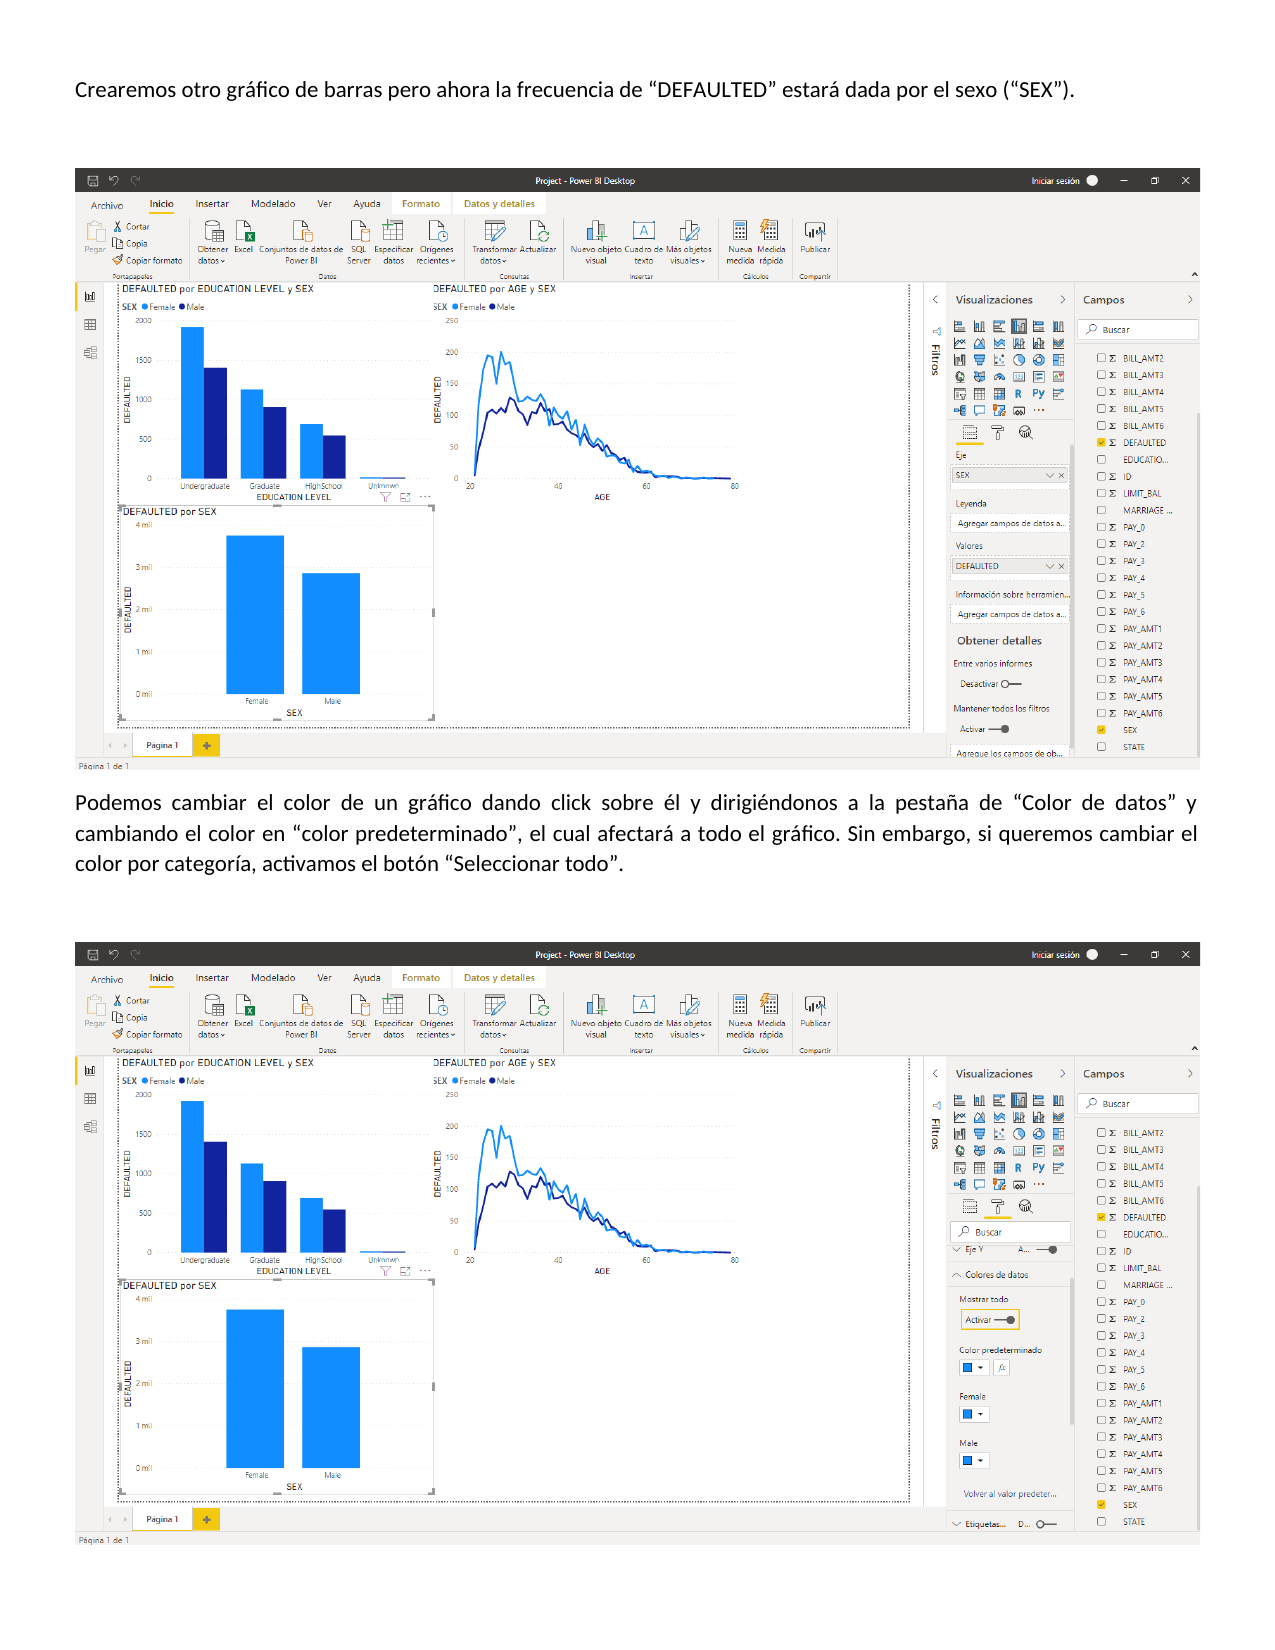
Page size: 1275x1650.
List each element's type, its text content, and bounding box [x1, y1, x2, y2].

text Crearemos otro gráfico de barras pero ahora la frecuencia de “DEFAULTED” estará dada por el sexo (“SEX”). [75, 75, 1200, 103]
picture [75, 168, 1200, 770]
text Podemos cambiar el color de un gráfico dando click sobre él y dirigiéndonos a la pestaña de “Color de datos” y cambiando el color en “color predeterminado”, el cual afectará a todo el gráfico. Sin embargo, si queremos cambiar el color por categoría, activamos el botón “Seleccionar todo”. [75, 788, 1200, 877]
picture [75, 942, 1200, 1545]
